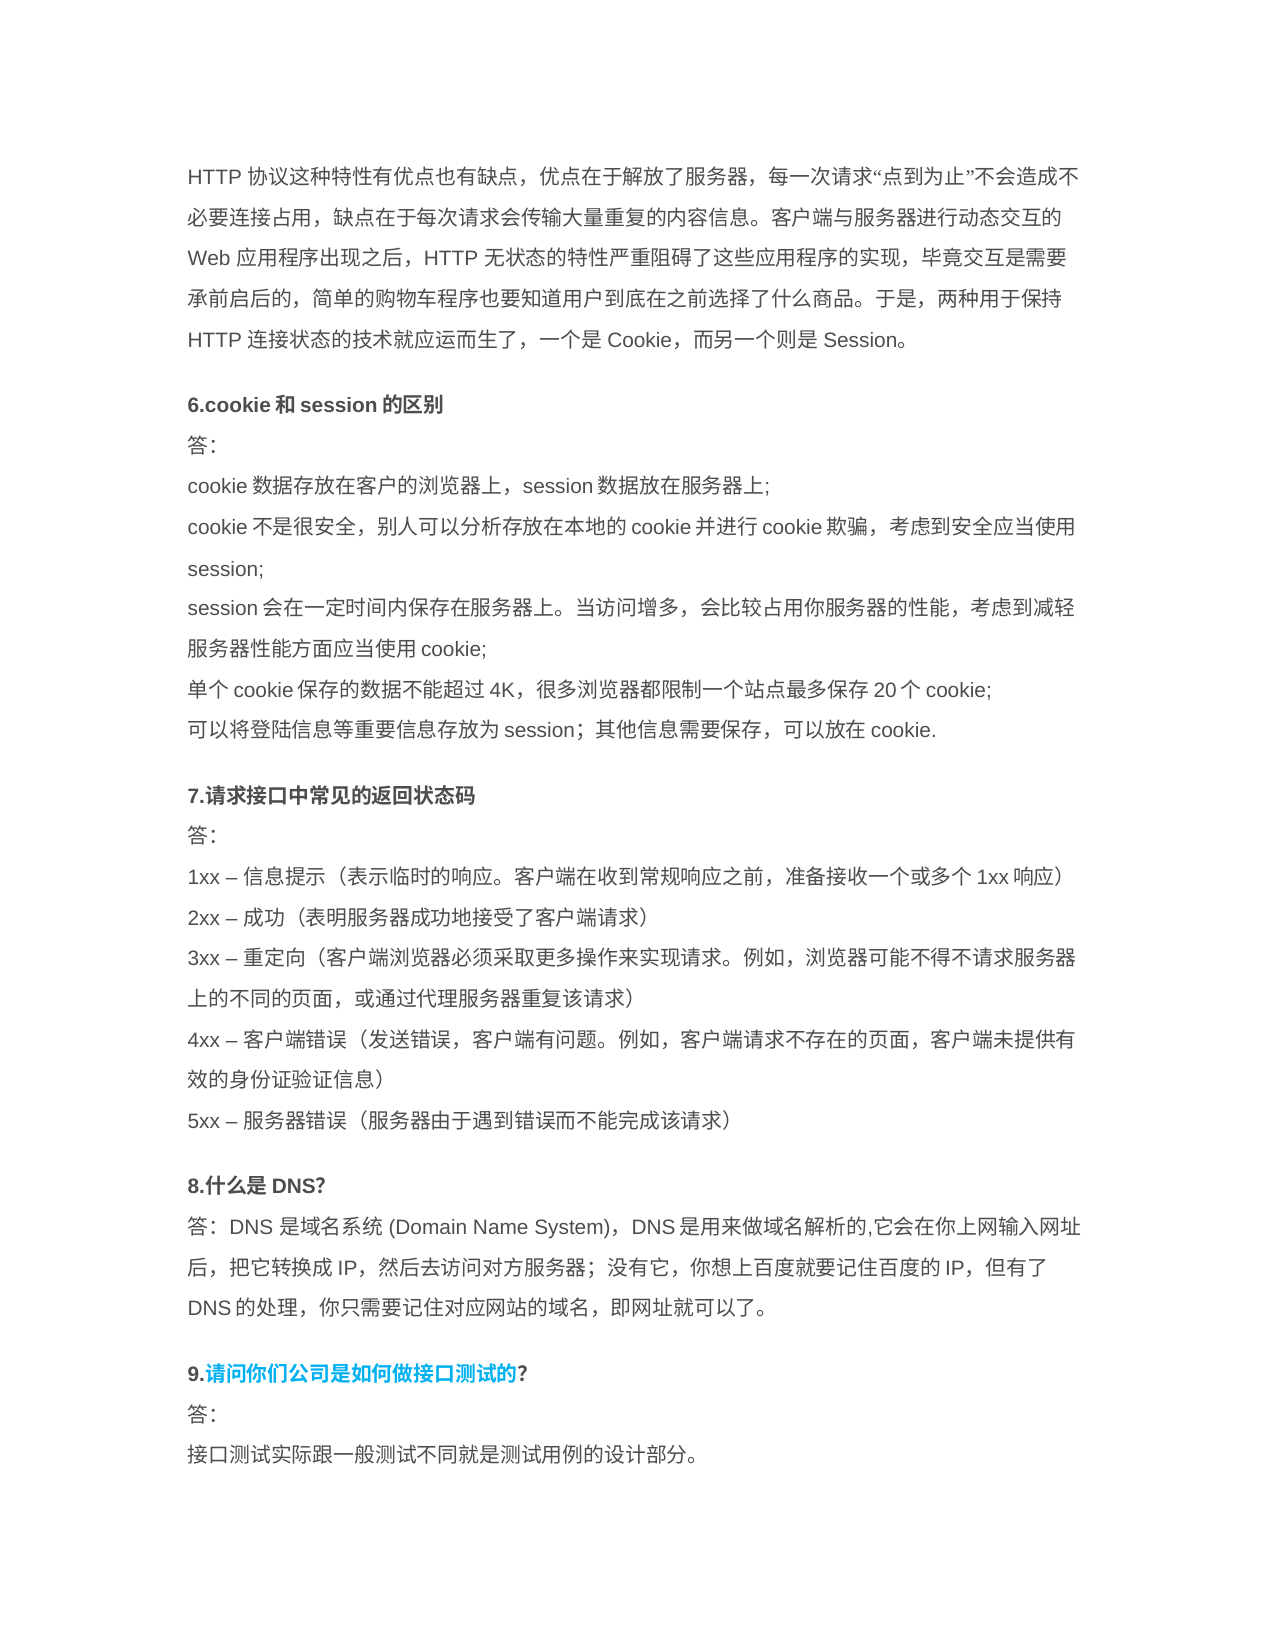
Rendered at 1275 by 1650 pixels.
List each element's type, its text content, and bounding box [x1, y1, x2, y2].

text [187, 150, 1087, 353]
text 7.请求接口中常见的返回状态码 答： 1xx – 信息提示（表示临时的响应。客户端在收到常规响应之前，准备接收一个或多个1xx响应） 2xx – 成功（表明服务器成功地接受了客户端请求） 3xx – 重定向（客户端浏览器必须采取更多操作来实现请求。例如，浏览器可能不得不请求服务器上的不同的页面，或通过代理服务器重复该请求） 4xx – 客户端错误（发送错误，客户端有问题。例如，客户端请求不存在的页面，客户端未提供有效的身份证验证信息） 5xx – 服务器错误（服务器由于遇到错误而不能完成该请求） [187, 769, 1087, 1134]
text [187, 1347, 1087, 1469]
text 6.cookie和session的区别 答： cookie数据存放在客户的浏览器上，session数据放在服务器上; cookie不是很安全，别人可以分析存放在本地的cookie并进行cookie欺骗，考虑到安全应当使用session; session会在一定时间内保存在服务器上。当访问增多，会比较占用你服务器的性能，考虑到减轻服务器性能方面应当使用cookie; 单个cookie保存的数据不能超过4K，很多浏览器都限制一个站点最多保存20个cookie; 可以将登陆信息等重要信息存放为session；其他信息需要保存，可以放在cookie. [187, 378, 1087, 744]
text 8.什么是DNS？ 答：DNS 是域名系统 (Domain Name System)，DNS是用来做域名解析的,它会在你上网输入网址后，把它转换成IP，然后去访问对方服务器；没有它，你想上百度就要记住百度的IP，但有了DNS的处理，你只需要记住对应网站的域名，即网址就可以了。 [187, 1159, 1087, 1322]
